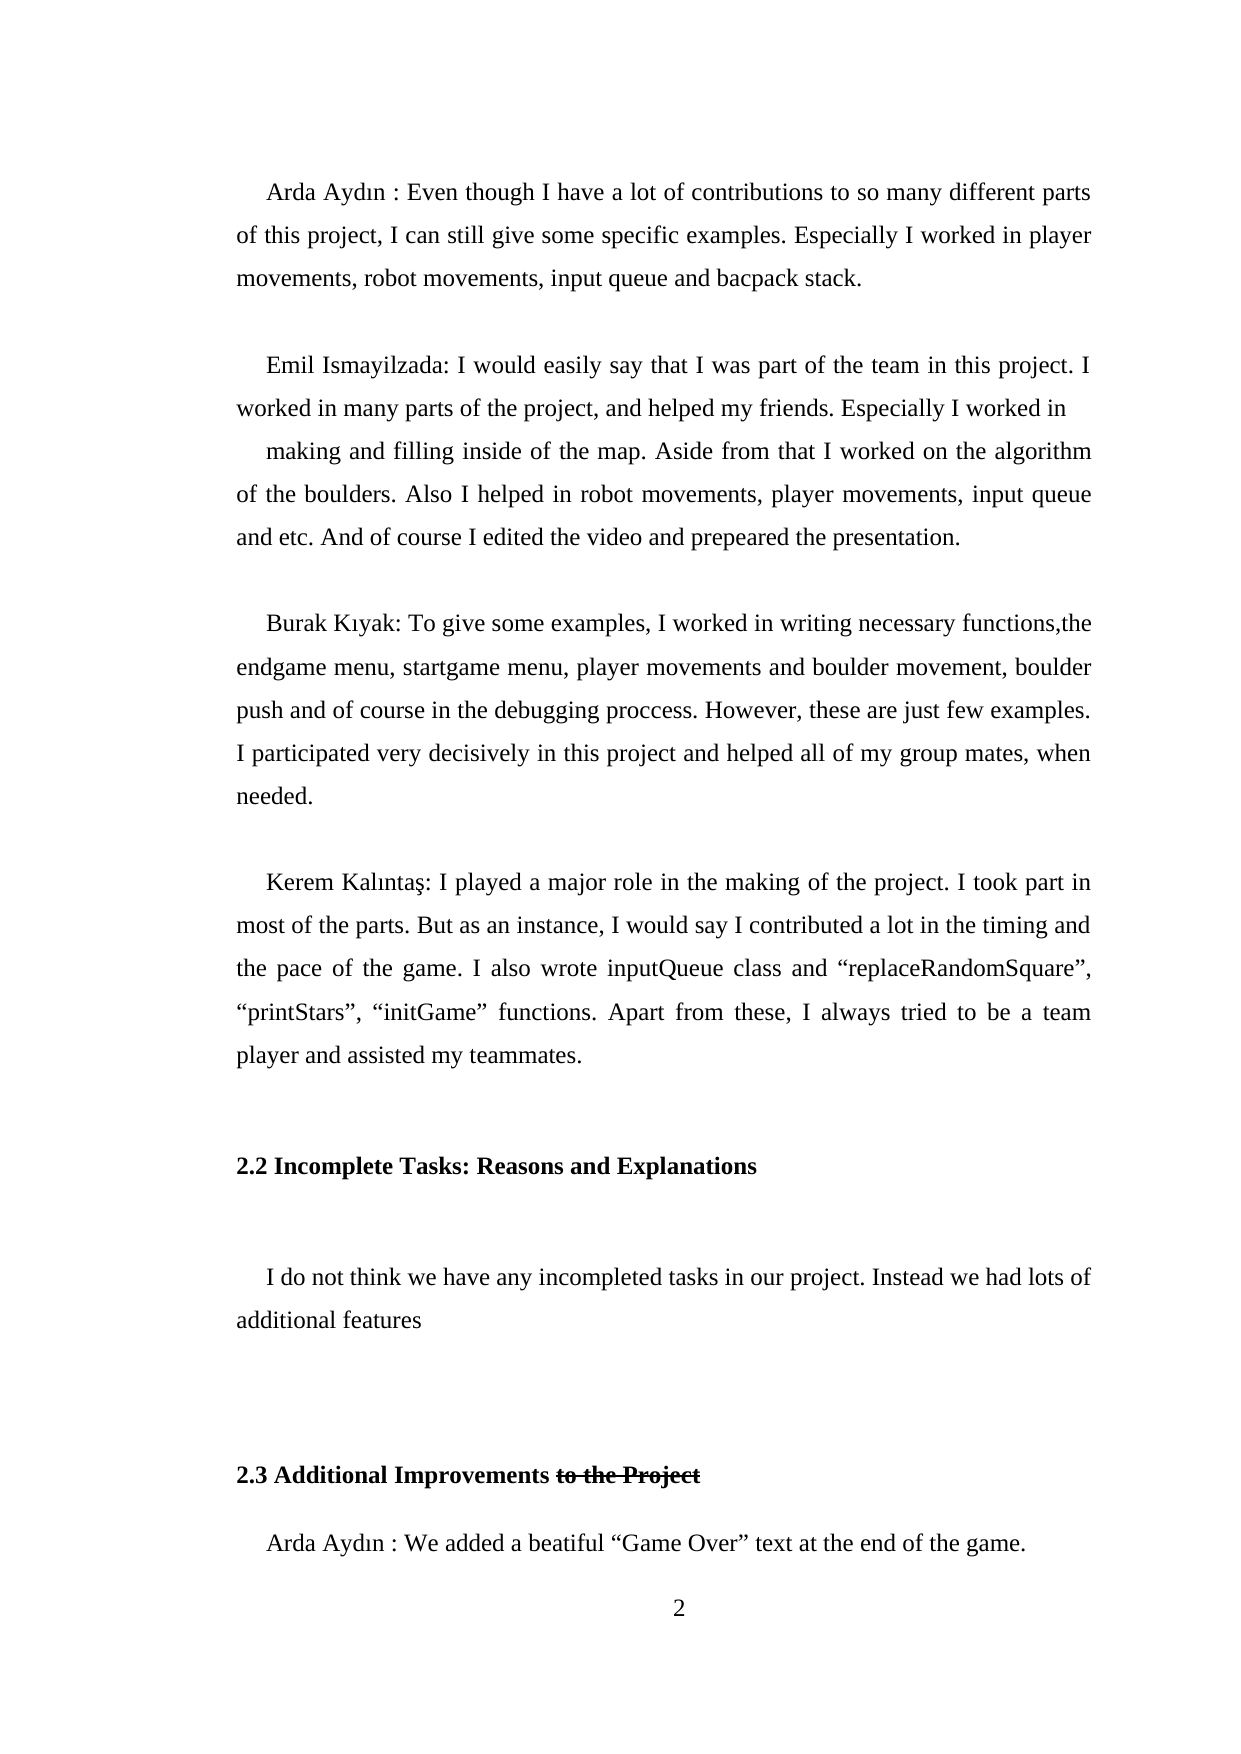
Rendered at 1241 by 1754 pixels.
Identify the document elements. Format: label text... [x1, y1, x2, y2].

text I do not think we have any incompleted tasks in our project. Instead we had lots of additional features [236, 1262, 1092, 1334]
text Kerem Kalıntaş: I played a major role in the making of the project. I took part in most of the parts. But as an instance, I would say I contributed a lot in the timing and the pace of the game. I also wrote inputQueue class and “replaceRandomSquare”, “printStars”, “initGame” functions. Apart from these, I always tried to be a team player and assisted my teammates. [236, 867, 1092, 1068]
text Burak Kıyak: To give some examples, I worked in writing necessary functions,the endgame menu, startgame menu, player movements and boulder movement, boulder push and of course in the debugging proccess. However, these are just few examples. I participated very decisively in this project and helped all of my group mates, when needed. [236, 608, 1092, 810]
text Emil Ismayilzada: I would easily say that I was part of the team in this project. I worked in many parts of the project, and helped my friends. Especially I worked in [236, 350, 1092, 422]
text Arda Aydın : We added a beatiful “Game Over” text at the end of the game. [236, 1528, 1092, 1557]
subtitle Incomplete Tasks: Reasons and Explanations [236, 1151, 1092, 1180]
text making and filling inside of the map. Aside from that I worked on the algorithm of the boulders. Also I helped in robot movements, player movements, input queue and etc. And of course I edited the video and prepeared the presentation. [236, 436, 1092, 551]
subtitle Additional Improvements to the Project [236, 1460, 1092, 1488]
text Arda Aydın : Even though I have a lot of contributions to so many different parts of this project, I can still give some specific examples. Especially I worked in player movements, robot movements, input queue and bacpack stack. [236, 177, 1092, 292]
